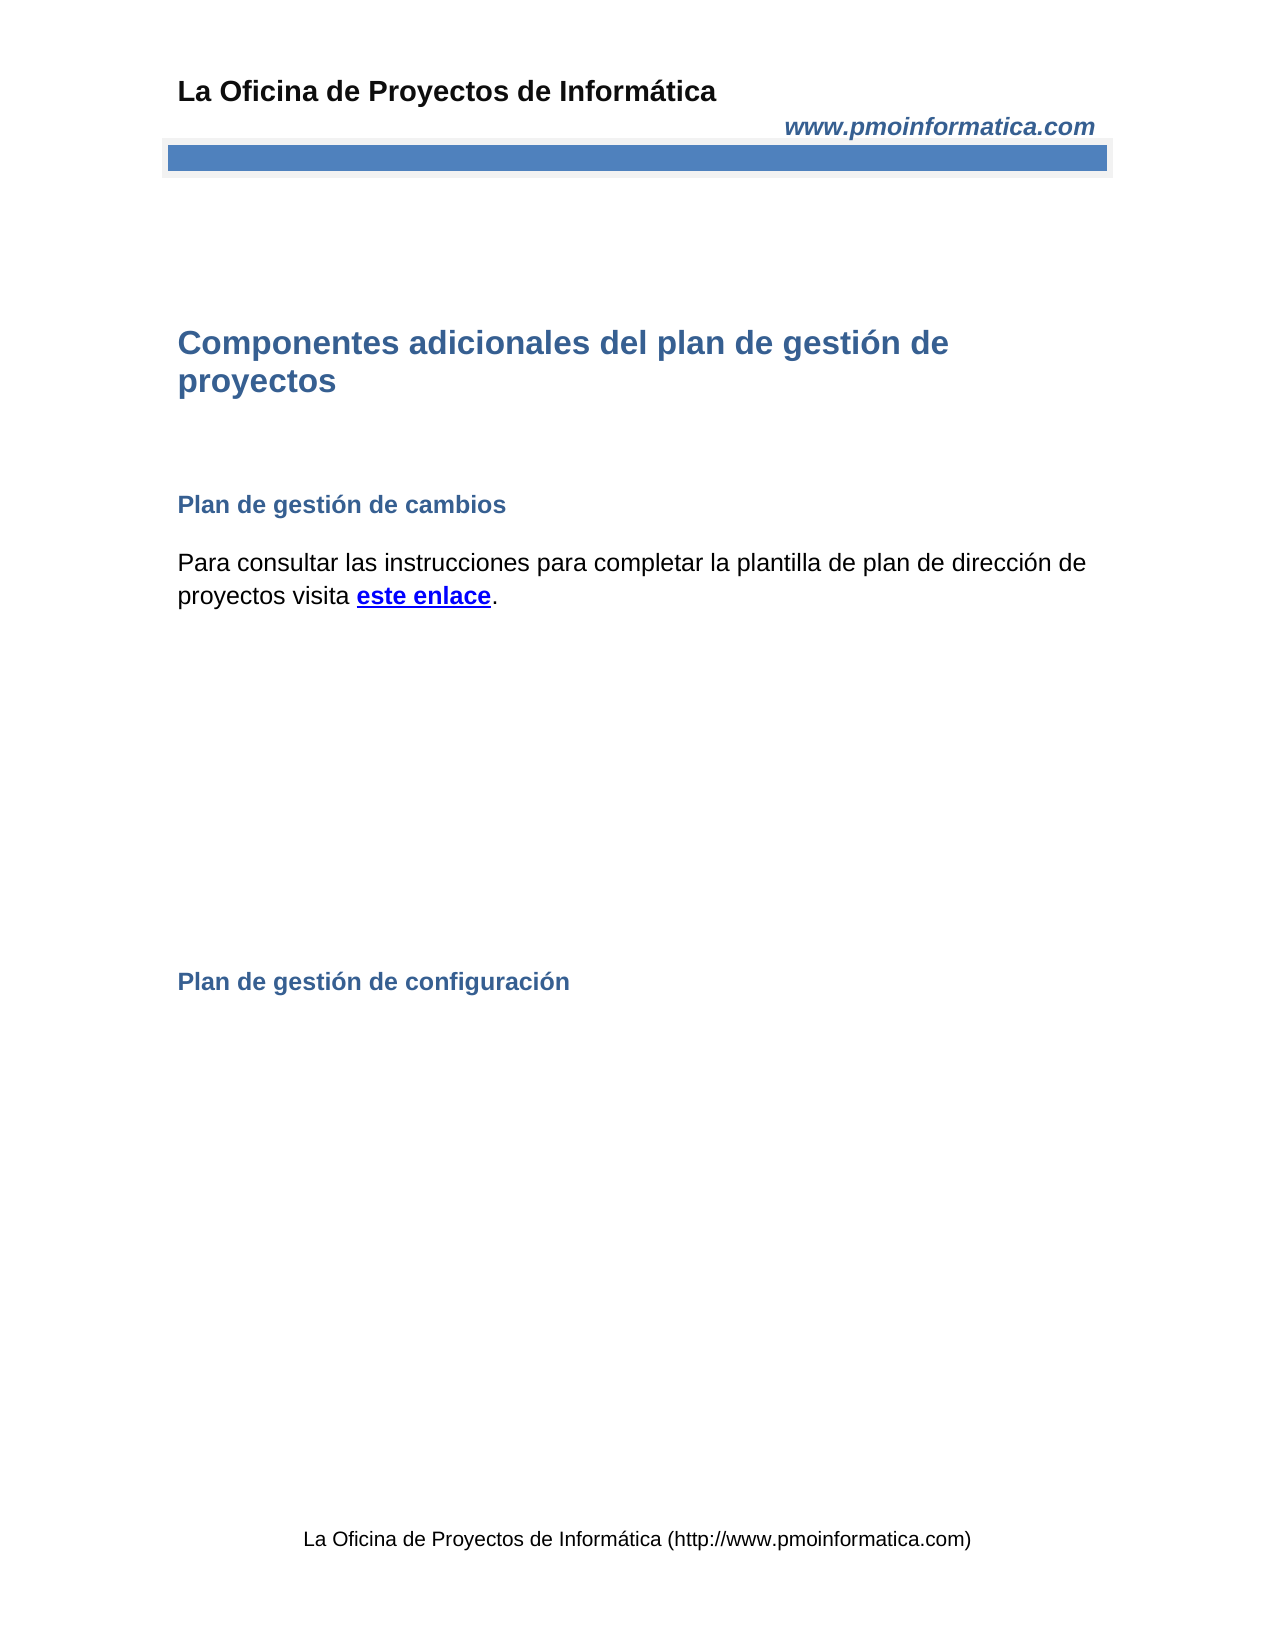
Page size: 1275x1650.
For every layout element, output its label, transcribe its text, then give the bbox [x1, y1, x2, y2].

text Plan de gestión de configuración [177, 967, 1098, 995]
text Para consultar las instrucciones para completar la plantilla de plan de dirección de proyectos visita este enlace. [177, 548, 1098, 610]
text Componentes adicionales del plan de gestión de proyectos [177, 323, 1098, 400]
text Plan de gestión de cambios [177, 490, 1098, 519]
